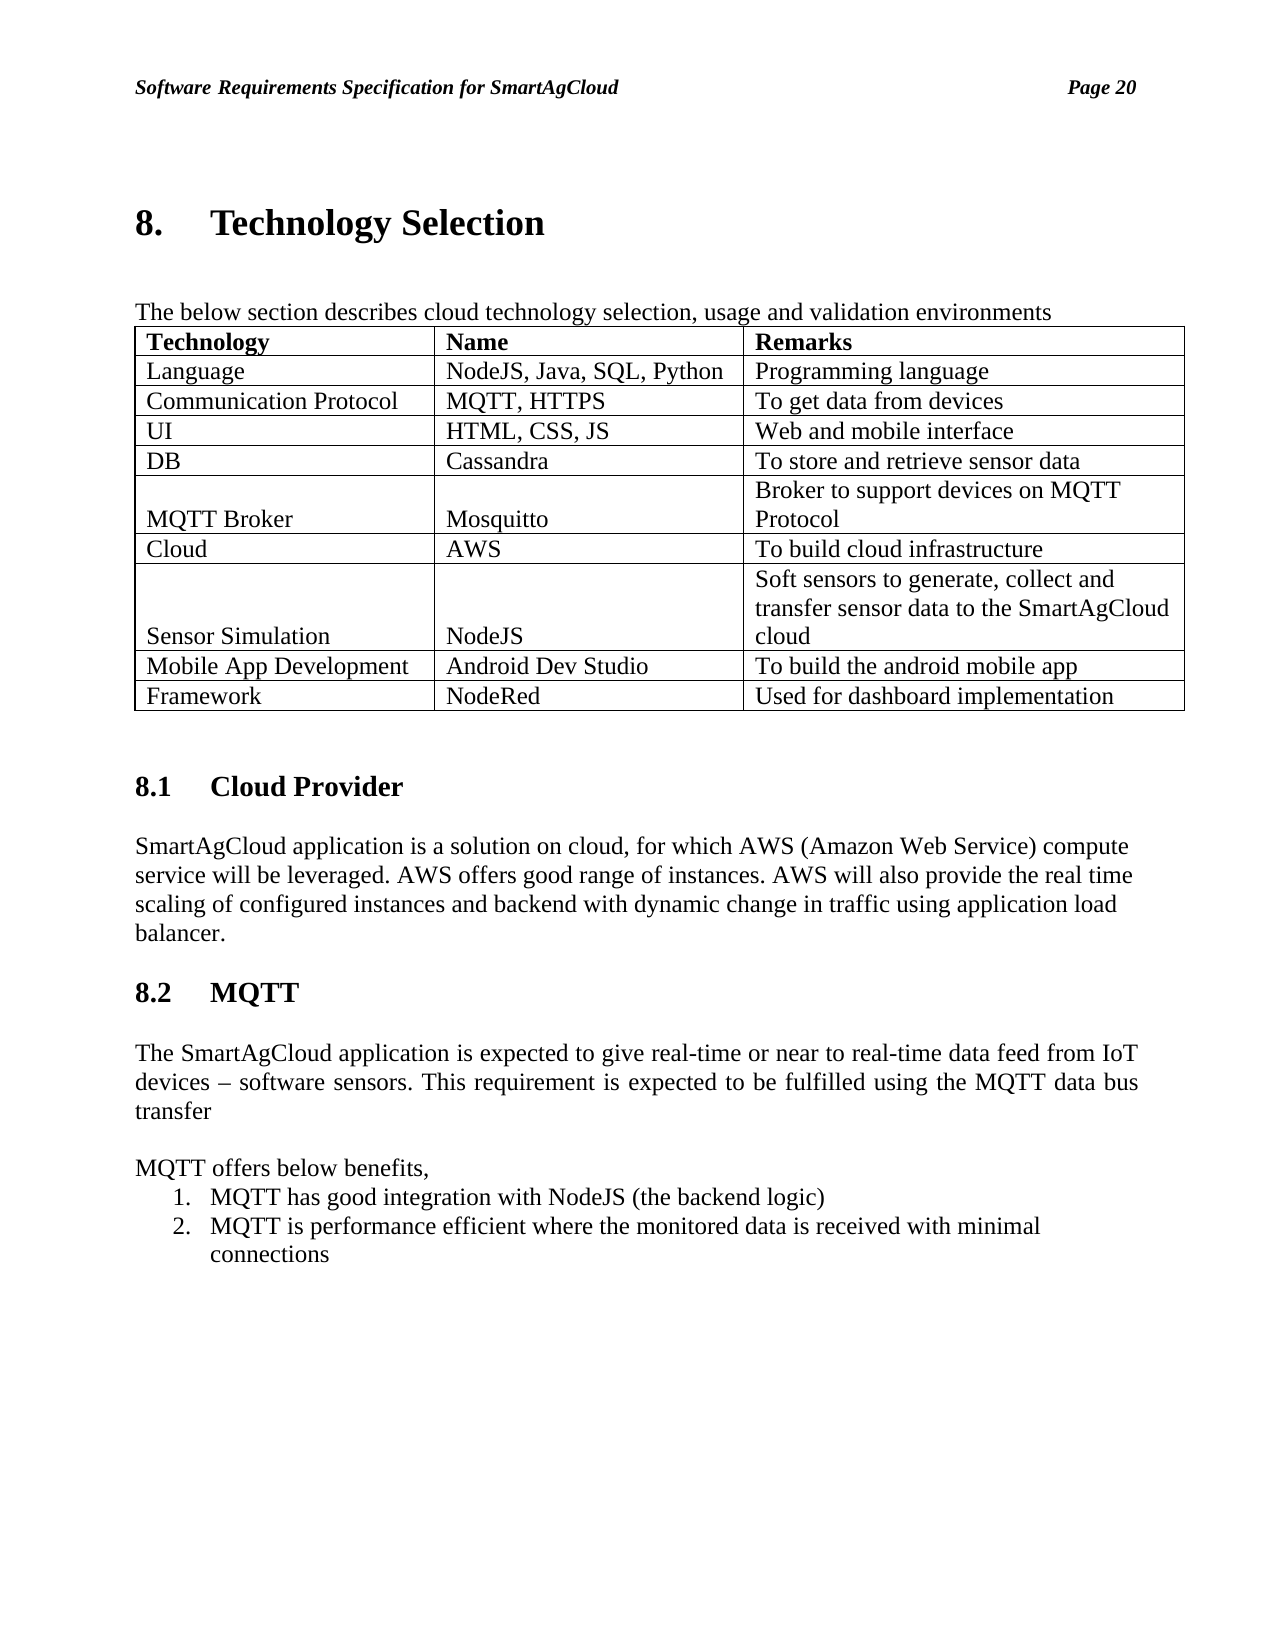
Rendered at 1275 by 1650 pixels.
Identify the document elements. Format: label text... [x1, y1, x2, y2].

table_cell MQTT Broker [136, 476, 434, 533]
table_cell MQTT, HTTPS [435, 386, 743, 415]
table_cell NodeJS [435, 564, 743, 650]
text The SmartAgCloud application is expected to give real-time or near to real-time data feed from IoT devices – software sensors. This requirement is expected to be fulfilled using the MQTT data bus transfer [135, 1038, 1140, 1124]
table_cell Used for dashboard implementation [744, 681, 1184, 710]
text SmartAgCloud application is a solution on cloud, for which AWS (Amazon Web Service) compute service will be leveraged. AWS offers good range of instances. AWS will also provide the real time scaling of configured instances and backend with dynamic change in traffic using application load balancer. [135, 831, 1140, 946]
table_header Name [435, 327, 743, 355]
table_cell To build cloud infrastructure [744, 534, 1184, 563]
table_cell Framework [136, 681, 434, 710]
table_cell To store and retrieve sensor data [744, 446, 1184, 474]
table_cell Cloud [136, 534, 434, 563]
table_cell To build the android mobile app [744, 651, 1184, 680]
text MQTT offers below benefits, [135, 1153, 1140, 1182]
table_cell Android Dev Studio [435, 651, 743, 680]
subtitle Cloud Provider [135, 769, 1140, 802]
table_cell NodeRed [435, 681, 743, 710]
table_cell Broker to support devices on MQTT Protocol [744, 476, 1184, 533]
table_header Technology [136, 327, 434, 355]
text The below section describes cloud technology selection, usage and validation environments [135, 297, 1140, 326]
table_cell Mobile App Development [136, 651, 434, 680]
table_cell To get data from devices [744, 386, 1184, 415]
table_cell Language [136, 356, 434, 385]
table_cell HTML, CSS, JS [435, 416, 743, 445]
list MQTT has good integration with NodeJS (the backend logic) [172, 1182, 1140, 1211]
table_header Remarks [744, 327, 1184, 355]
table_cell Cassandra [435, 446, 743, 474]
table_cell Sensor Simulation [136, 564, 434, 650]
table_cell Communication Protocol [136, 386, 434, 415]
table_cell Mosquitto [435, 476, 743, 533]
subtitle Technology Selection [135, 200, 1140, 243]
table_cell Soft sensors to generate, collect and transfer sensor data to the SmartAgCloud cloud [744, 564, 1184, 650]
table_cell Programming language [744, 356, 1184, 385]
list MQTT is performance efficient where the monitored data is received with minimal connections [172, 1211, 1140, 1268]
table_cell UI [136, 416, 434, 445]
table_cell Web and mobile interface [744, 416, 1184, 445]
table_cell DB [136, 446, 434, 474]
subtitle MQTT [135, 976, 1140, 1009]
table_cell NodeJS, Java, SQL, Python [435, 356, 743, 385]
table_cell AWS [435, 534, 743, 563]
